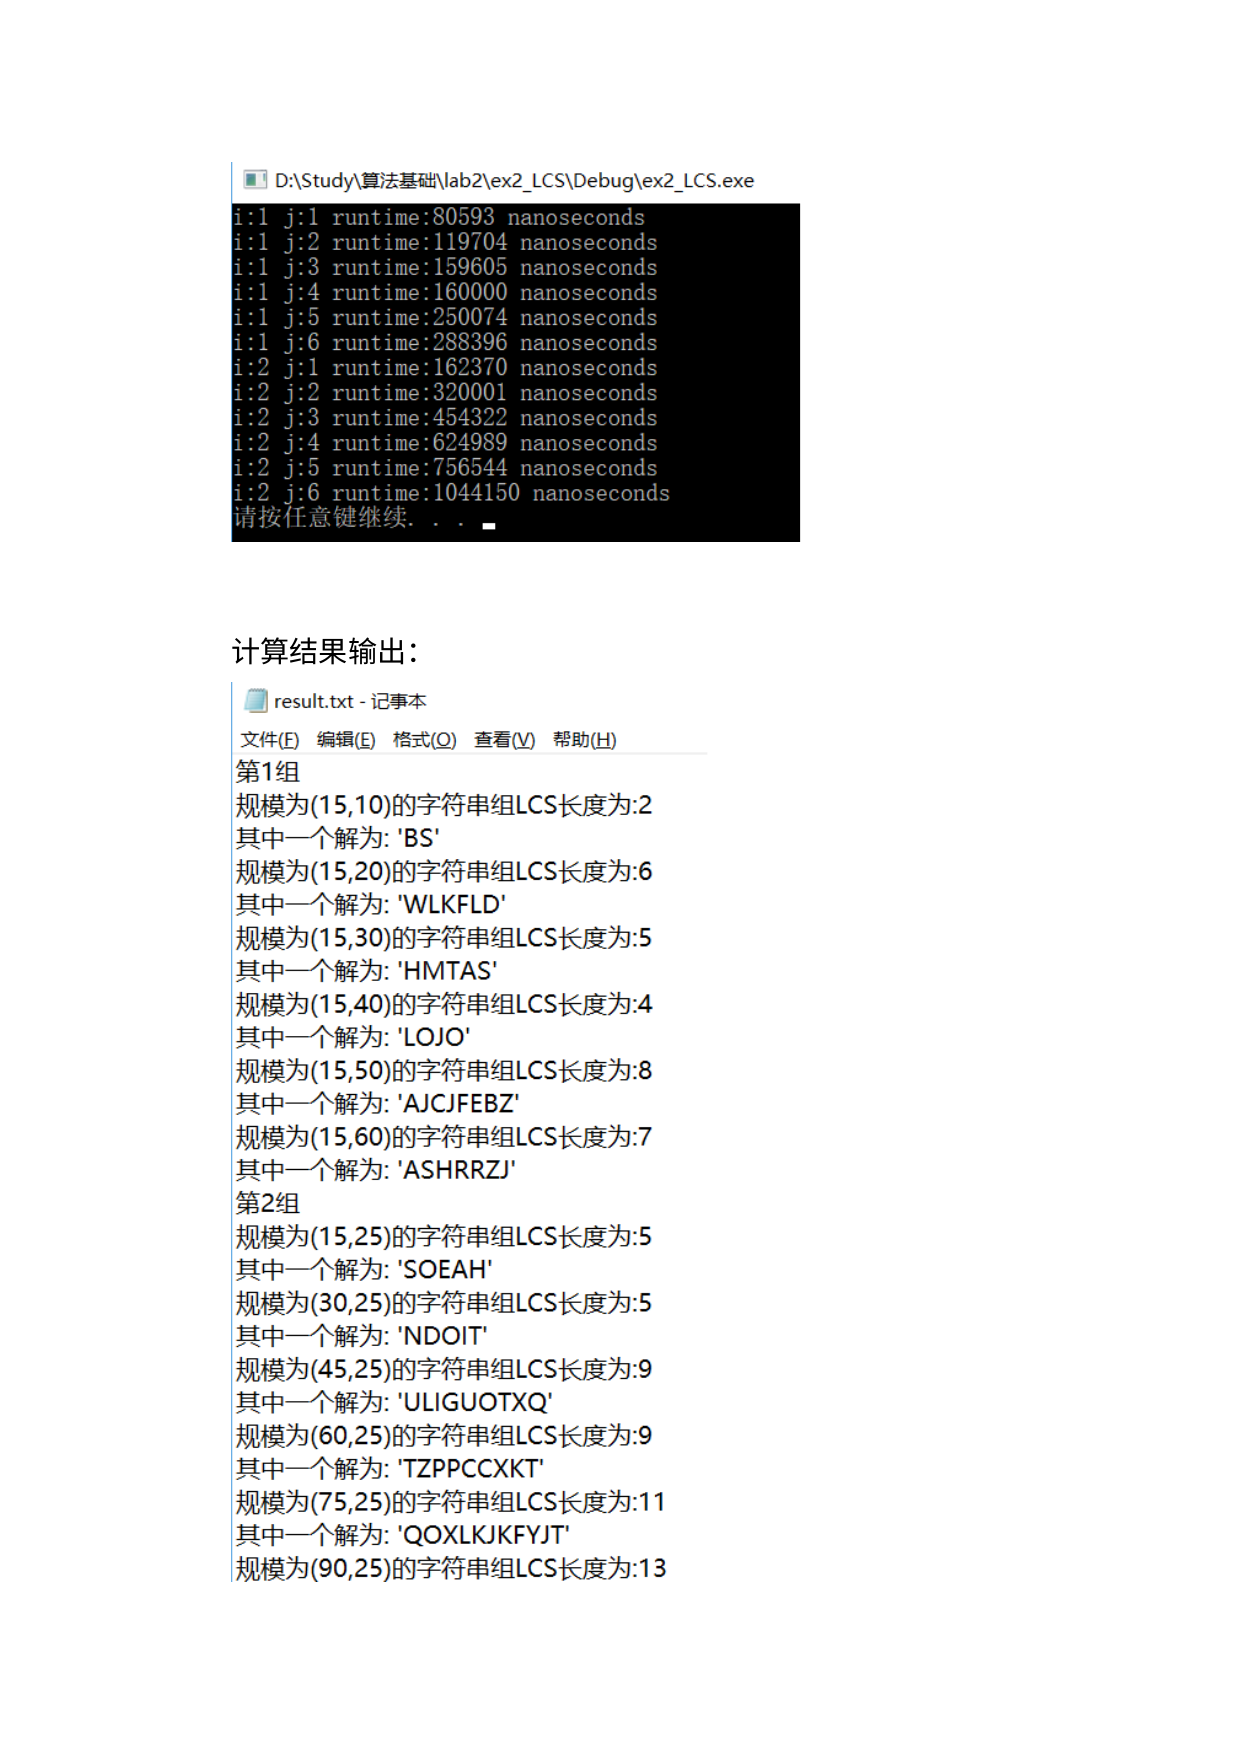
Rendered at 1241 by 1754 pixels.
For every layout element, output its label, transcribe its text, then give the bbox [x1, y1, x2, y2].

picture [231, 162, 800, 542]
text 计算结果输出： [231, 617, 1053, 682]
picture [231, 682, 708, 1582]
